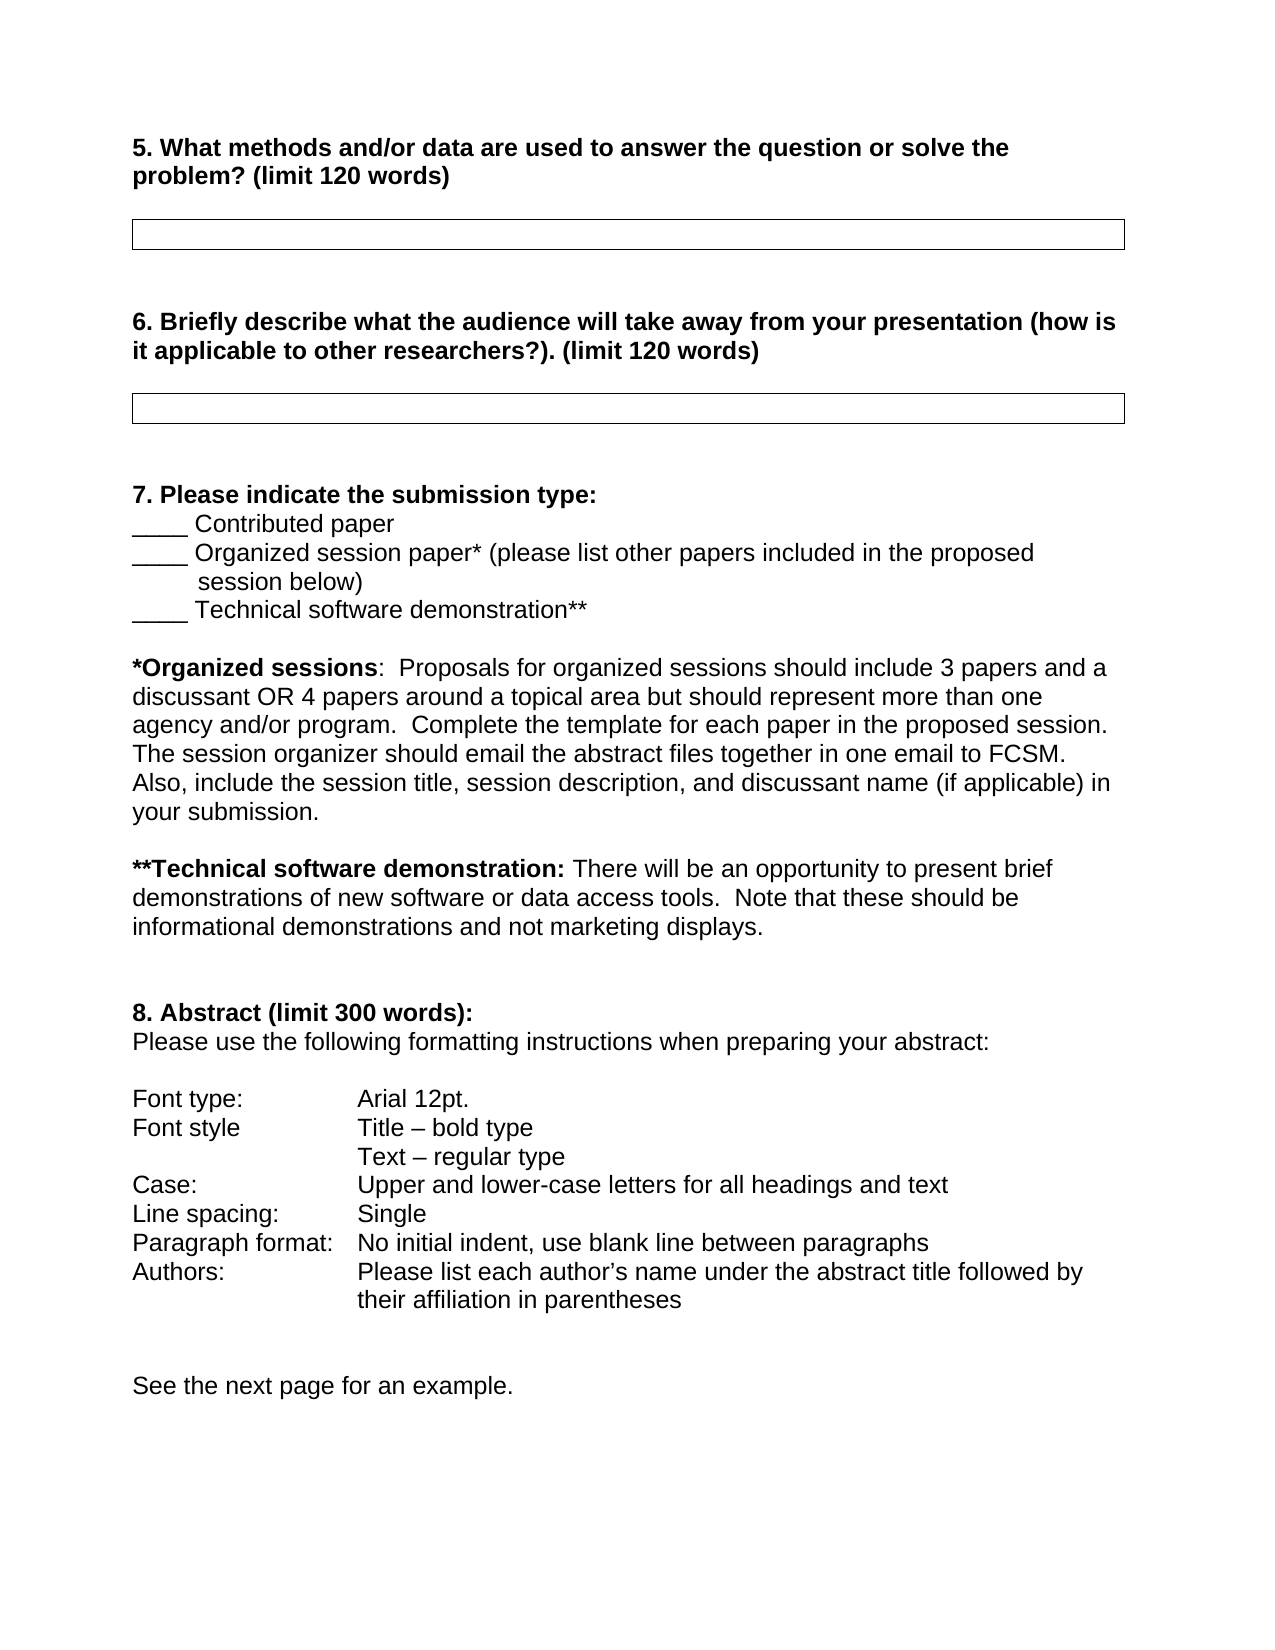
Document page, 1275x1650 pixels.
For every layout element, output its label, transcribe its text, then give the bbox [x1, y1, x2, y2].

text Font style Title – bold type [132, 1113, 1125, 1142]
text **Technical software demonstration: There will be an opportunity to present brief demonstrations of new software or data access tools. Note that these should be informational demonstrations and not marketing displays. [132, 854, 1125, 940]
text 6. Briefly describe what the audience will take away from your presentation (how is it applicable to other researchers?). (limit 120 words) [132, 307, 1125, 364]
text Paragraph format: No initial indent, use blank line between paragraphs [132, 1228, 1125, 1257]
text Case: Upper and lower-case letters for all headings and text [132, 1170, 1125, 1199]
text Text – regular type [132, 1142, 1125, 1170]
text ____ Organized session paper* (please list other papers included in the proposed session below) [132, 538, 1125, 595]
text See the next page for an example. [132, 1371, 1125, 1400]
text 5. What methods and/or data are used to answer the question or solve the problem? (limit 120 words) [132, 132, 1125, 190]
text Font type: Arial 12pt. [132, 1084, 1125, 1113]
text ____ Contributed paper [132, 509, 1125, 538]
text *Organized sessions: Proposals for organized sessions should include 3 papers and a discussant OR 4 papers around a topical area but should represent more than one agency and/or program. Complete the template for each paper in the proposed session. The session organizer should email the abstract files together in one email to FCSM. Also, include the session title, session description, and discussant name (if applicable) in your submission. [132, 653, 1125, 825]
text Please use the following formatting instructions when preparing your abstract: [132, 1027, 1125, 1055]
text 7. Please indicate the submission type: [132, 480, 1125, 509]
table_header [133, 394, 1124, 422]
text 8. Abstract (limit 300 words): [132, 998, 1125, 1027]
text Authors: Please list each author’s name under the abstract title followed by their affiliation in parentheses [132, 1257, 1125, 1314]
table_header [133, 220, 1124, 248]
text Line spacing: Single [132, 1199, 1125, 1228]
text ____ Technical software demonstration** [132, 595, 1125, 624]
